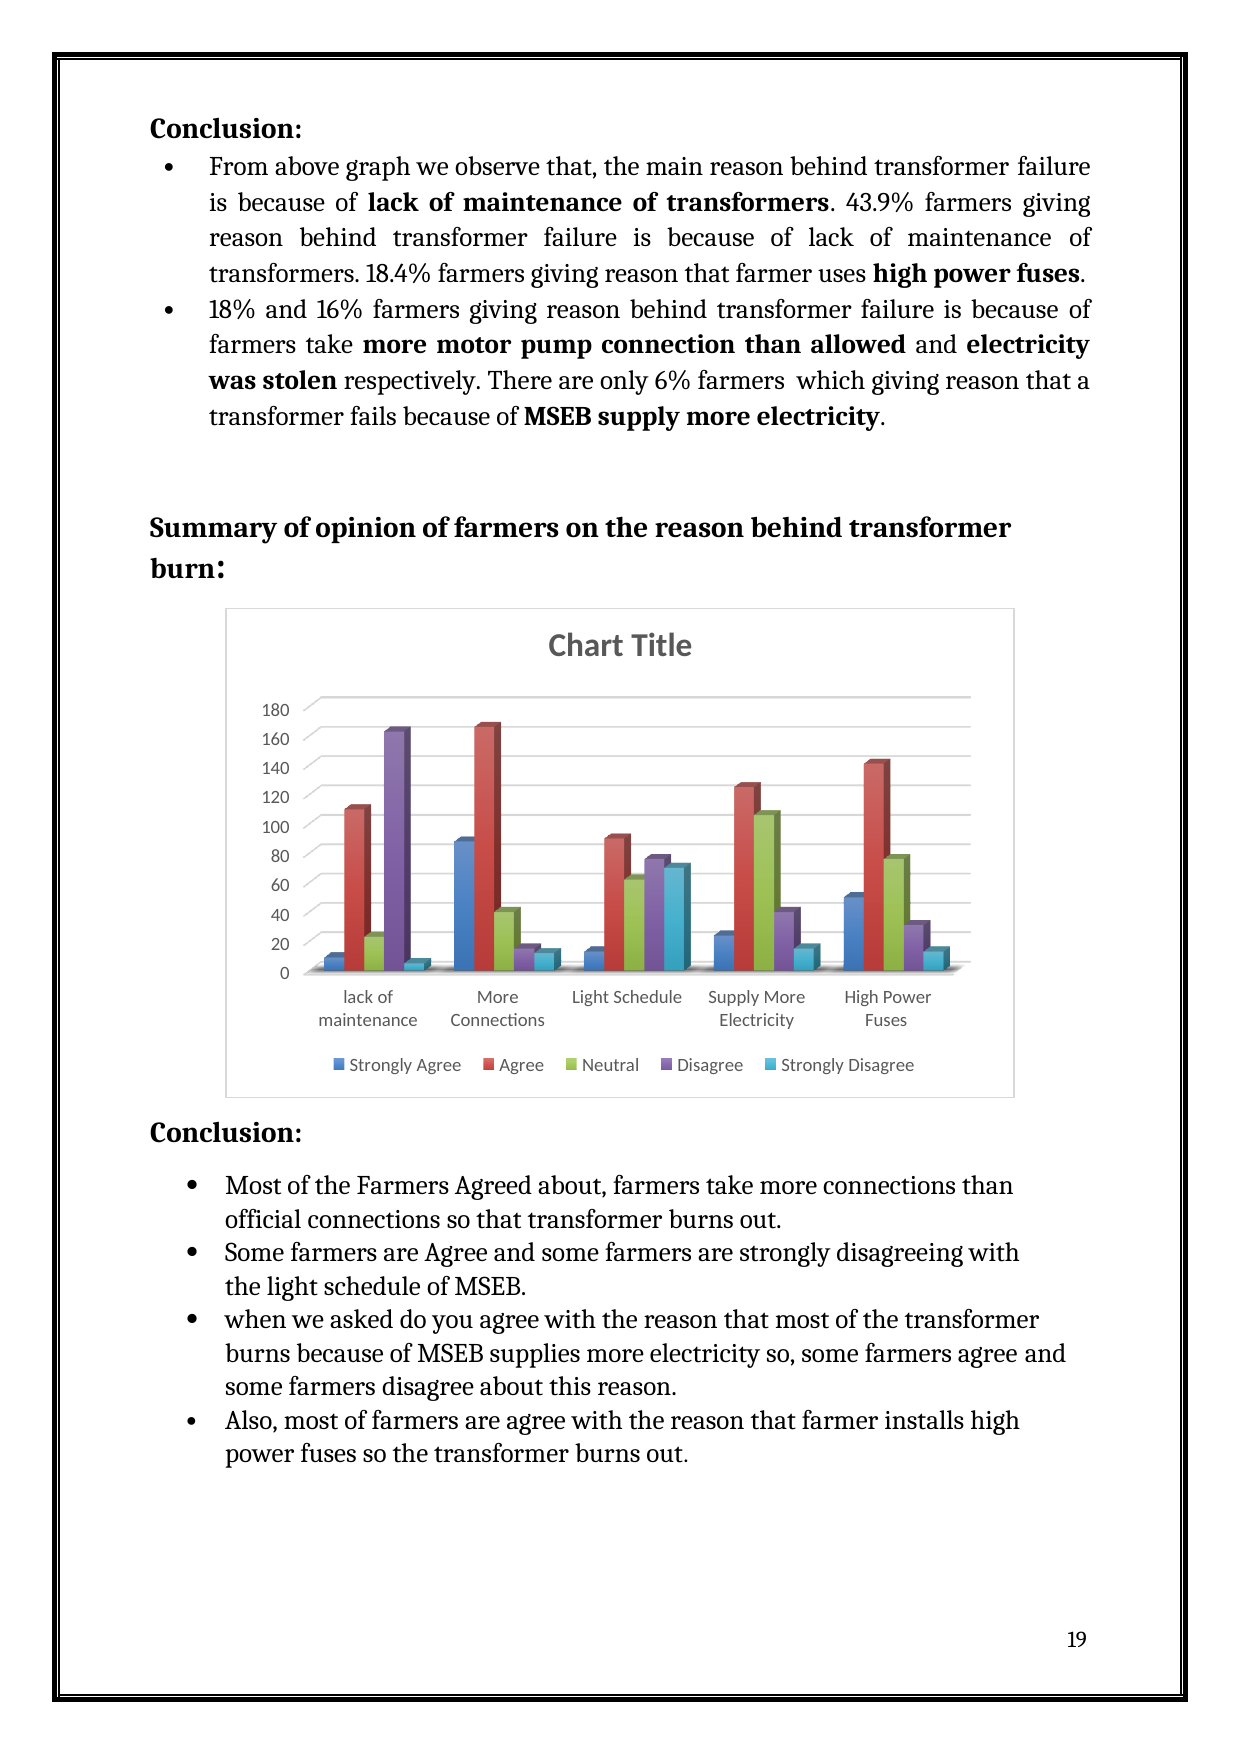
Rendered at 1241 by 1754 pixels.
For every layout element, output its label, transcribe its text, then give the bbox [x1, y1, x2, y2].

list From above graph we observe that, the main reason behind transformer failure is because of lack of maintenance of transformers. 43.9% farmers giving reason behind transformer failure is because of lack of maintenance of transformers. 18.4% farmers giving reason that farmer uses high power fuses. [165, 151, 1091, 289]
subtitle Summary of opinion of farmers on the reason behind transformer burn: [150, 511, 1031, 588]
subtitle Conclusion: [150, 112, 1163, 146]
list when we asked do you agree with the reason that most of the transformer burns because of MSEB supplies more electricity so, some farmers agree and some farmers disagree about this reason. [187, 1304, 1078, 1402]
list Also, most of farmers are agree with the reason that farmer installs high power fuses so the transformer burns out. [187, 1405, 1054, 1469]
list Some farmers are Agree and some farmers are strongly disagreeing with the light schedule of MSEB. [187, 1237, 1062, 1302]
list Most of the Farmers Agreed about, farmers take more connections than official connections so that transformer burns out. [187, 1170, 1049, 1235]
picture [302, 696, 971, 976]
list 18% and 16% farmers giving reason behind transformer failure is because of farmers take more motor pump connection than allowed and electricity was stolen respectively. There are only 6% farmers which giving reason that a transformer fails because of MSEB supply more electricity. [165, 294, 1090, 432]
